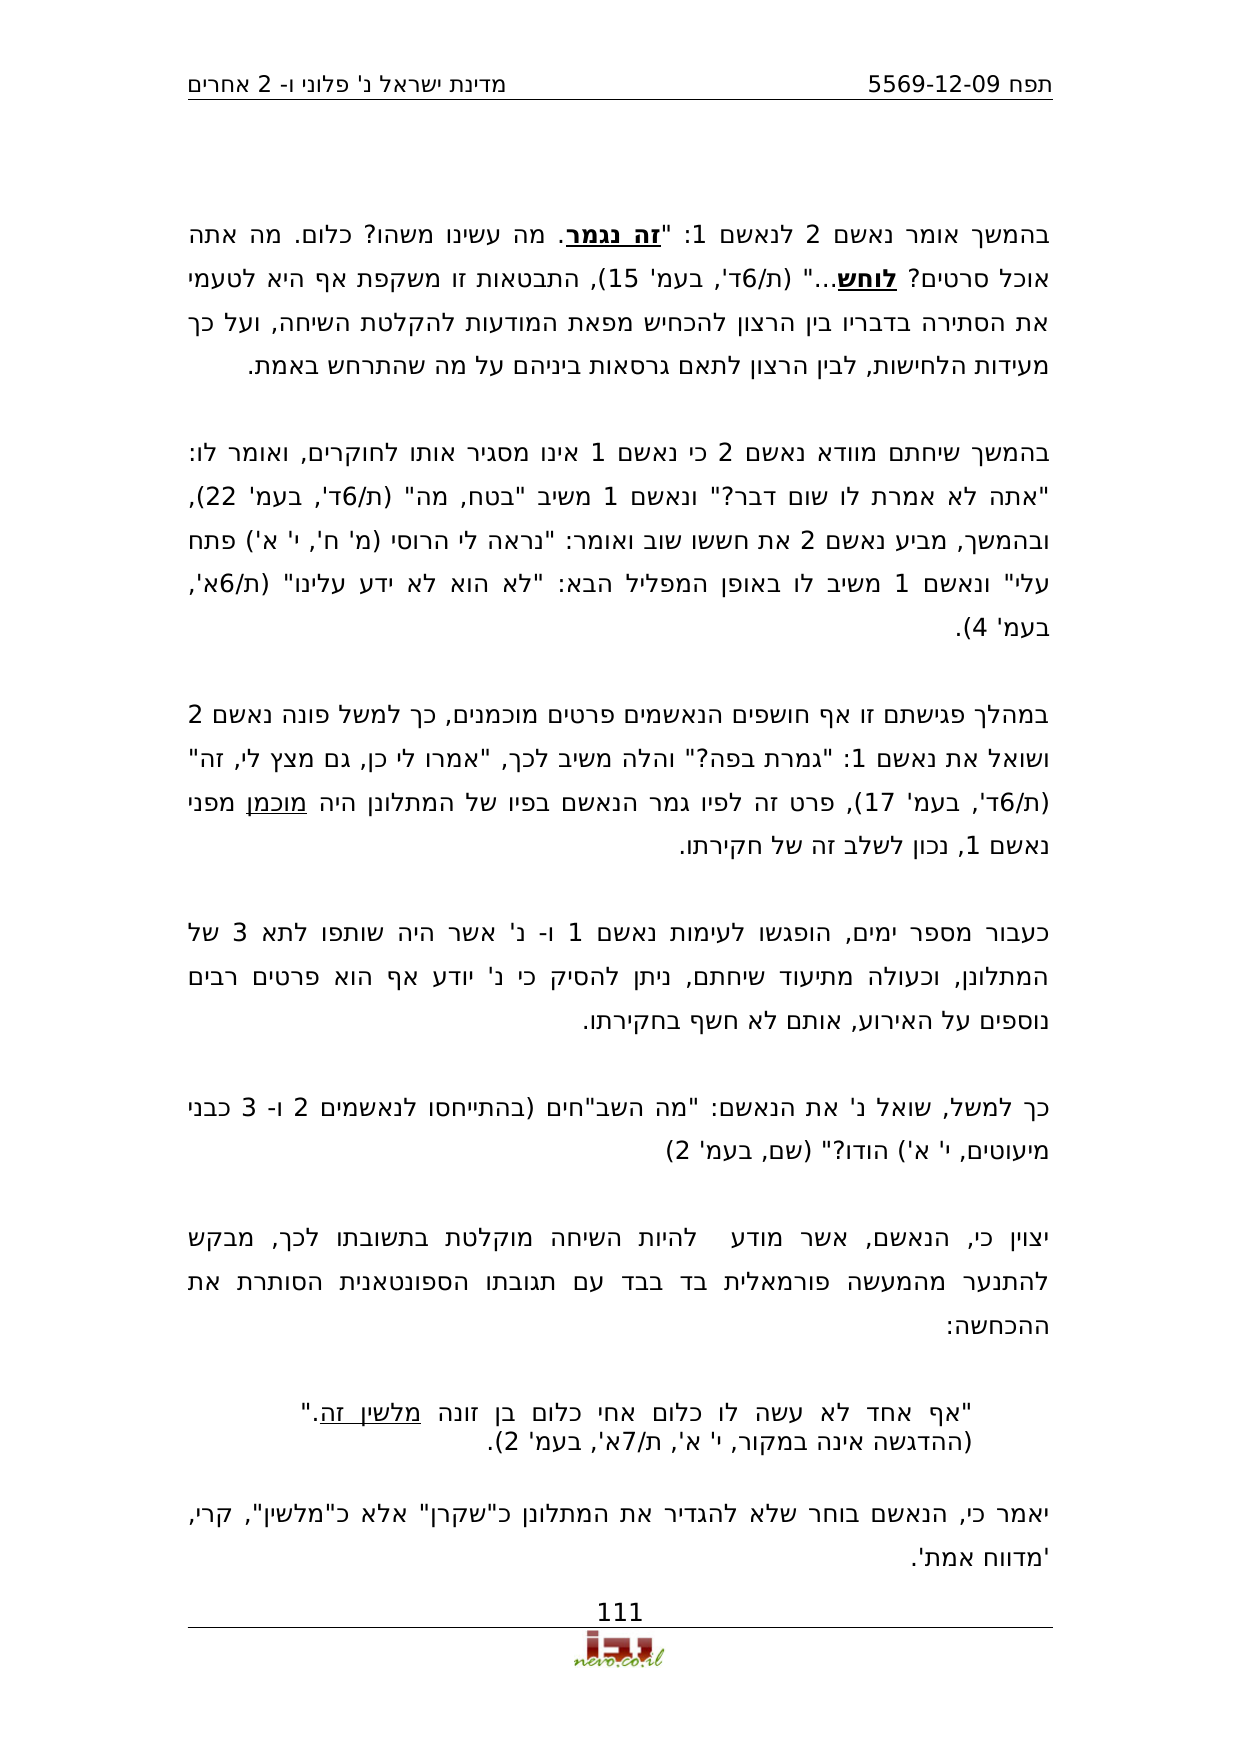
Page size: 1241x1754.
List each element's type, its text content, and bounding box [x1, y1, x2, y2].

picture [574, 1630, 666, 1668]
text בהמשך שיחתם מוודא נאשם 2 כי נאשם 1 אינו מסגיר אותו לחוקרים, ואומר לו: "אתה לא אמרת לו שום דבר?" ונאשם 1 משיב "בטח, מה" (ת/6ד', בעמ' 22), ובהמשך, מביע נאשם 2 את חששו שוב ואומר: "נראה לי הרוסי (מ' ח', י' א') פתח עלי" ונאשם 1 משיב לו באופן המפליל הבא: "לא הוא לא ידע עלינו" (ת/6א', בעמ' 4). [187, 438, 1050, 643]
text בהמשך אומר נאשם 2 לנאשם 1: "זה נגמר. מה עשינו משהו? כלום. מה אתה אוכל סרטים? לוחש..." (ת/6ד', בעמ' 15), התבטאות זו משקפת אף היא לטעמי את הסתירה בדבריו בין הרצון להכחיש מפאת המודעות להקלטת השיחה, ועל כך מעידות הלחישות, לבין הרצון לתאם גרסאות ביניהם על מה שהתרחש באמת. [187, 220, 1050, 381]
text כך למשל, שואל נ' את הנאשם: "מה השב"חים (בהתייחסו לנאשמים 2 ו- 3 כבני מיעוטים, י' א') הודו?" (שם, בעמ' 2) [187, 1093, 1050, 1166]
text כעבור מספר ימים, הופגשו לעימות נאשם 1 ו- נ' אשר היה שותפו לתא 3 של המתלונן, וכעולה מתיעוד שיחתם, ניתן להסיק כי נ' יודע אף הוא פרטים רבים נוספים על האירוע, אותם לא חשף בחקירתו. [187, 918, 1050, 1035]
text "אף אחד לא עשה לו כלום אחי כלום בן זונה מלשין זה." (ההדגשה אינה במקור, י' א', ת/7א', בעמ' 2). [300, 1398, 973, 1456]
text יאמר כי, הנאשם בוחר שלא להגדיר את המתלונן כ"שקרן" אלא כ"מלשין", קרי, 'מדווח אמת'. [187, 1499, 1050, 1572]
text במהלך פגישתם זו אף חושפים הנאשמים פרטים מוכמנים, כך למשל פונה נאשם 2 ושואל את נאשם 1: "גמרת בפה?" והלה משיב לכך, "אמרו לי כן, גם מצץ לי, זה" (ת/6ד', בעמ' 17), פרט זה לפיו גמר הנאשם בפיו של המתלונן היה מוכמן מפני נאשם 1, נכון לשלב זה של חקירתו. [187, 700, 1050, 861]
text יצוין כי, הנאשם, אשר מודע להיות השיחה מוקלטת בתשובתו לכך, מבקש להתנער מהמעשה פורמאלית בד בבד עם תגובתו הספונטאנית הסותרת את ההכחשה: [187, 1223, 1050, 1340]
